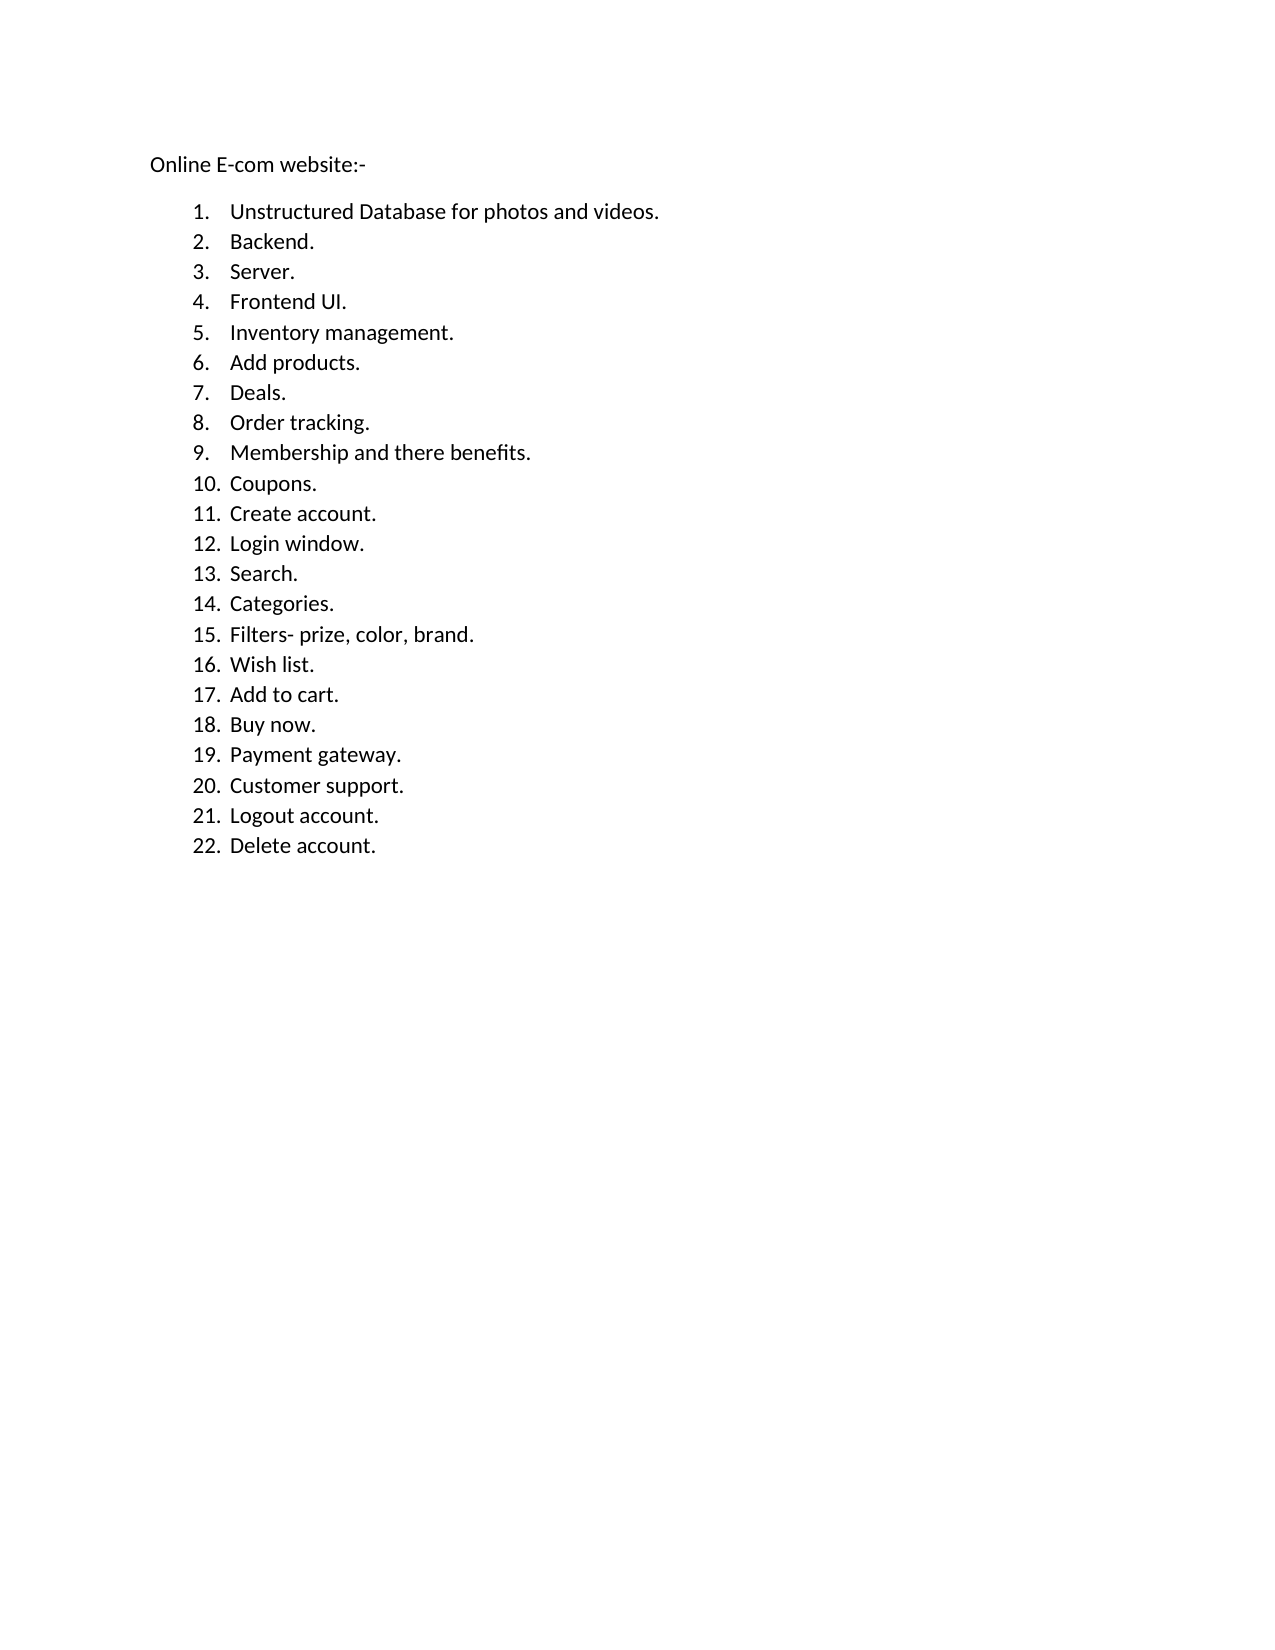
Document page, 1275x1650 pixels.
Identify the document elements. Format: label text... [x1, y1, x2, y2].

list Deals. [192, 378, 1125, 406]
list Unstructured Database for photos and videos. [192, 197, 1125, 225]
list Add products. [192, 348, 1125, 376]
list Wish list. [192, 650, 1125, 678]
list Payment gateway. [192, 741, 1125, 769]
list Frontend UI. [192, 287, 1125, 316]
list Create account. [192, 499, 1125, 527]
list Membership and there benefits. [192, 438, 1125, 467]
list Coupons. [192, 469, 1125, 497]
list Inventory management. [192, 318, 1125, 346]
list Login window. [192, 529, 1125, 557]
list Add to cart. [192, 680, 1125, 708]
list Delete account. [192, 831, 1125, 859]
list Server. [192, 257, 1125, 285]
list Order tracking. [192, 408, 1125, 436]
list Backend. [192, 227, 1125, 255]
list Filters- prize, color, brand. [192, 620, 1125, 648]
list Categories. [192, 589, 1125, 618]
list Search. [192, 559, 1125, 587]
list Customer support. [192, 771, 1125, 799]
list Logout account. [192, 801, 1125, 829]
list Buy now. [192, 710, 1125, 738]
text Online E-com website:- [150, 150, 1125, 178]
